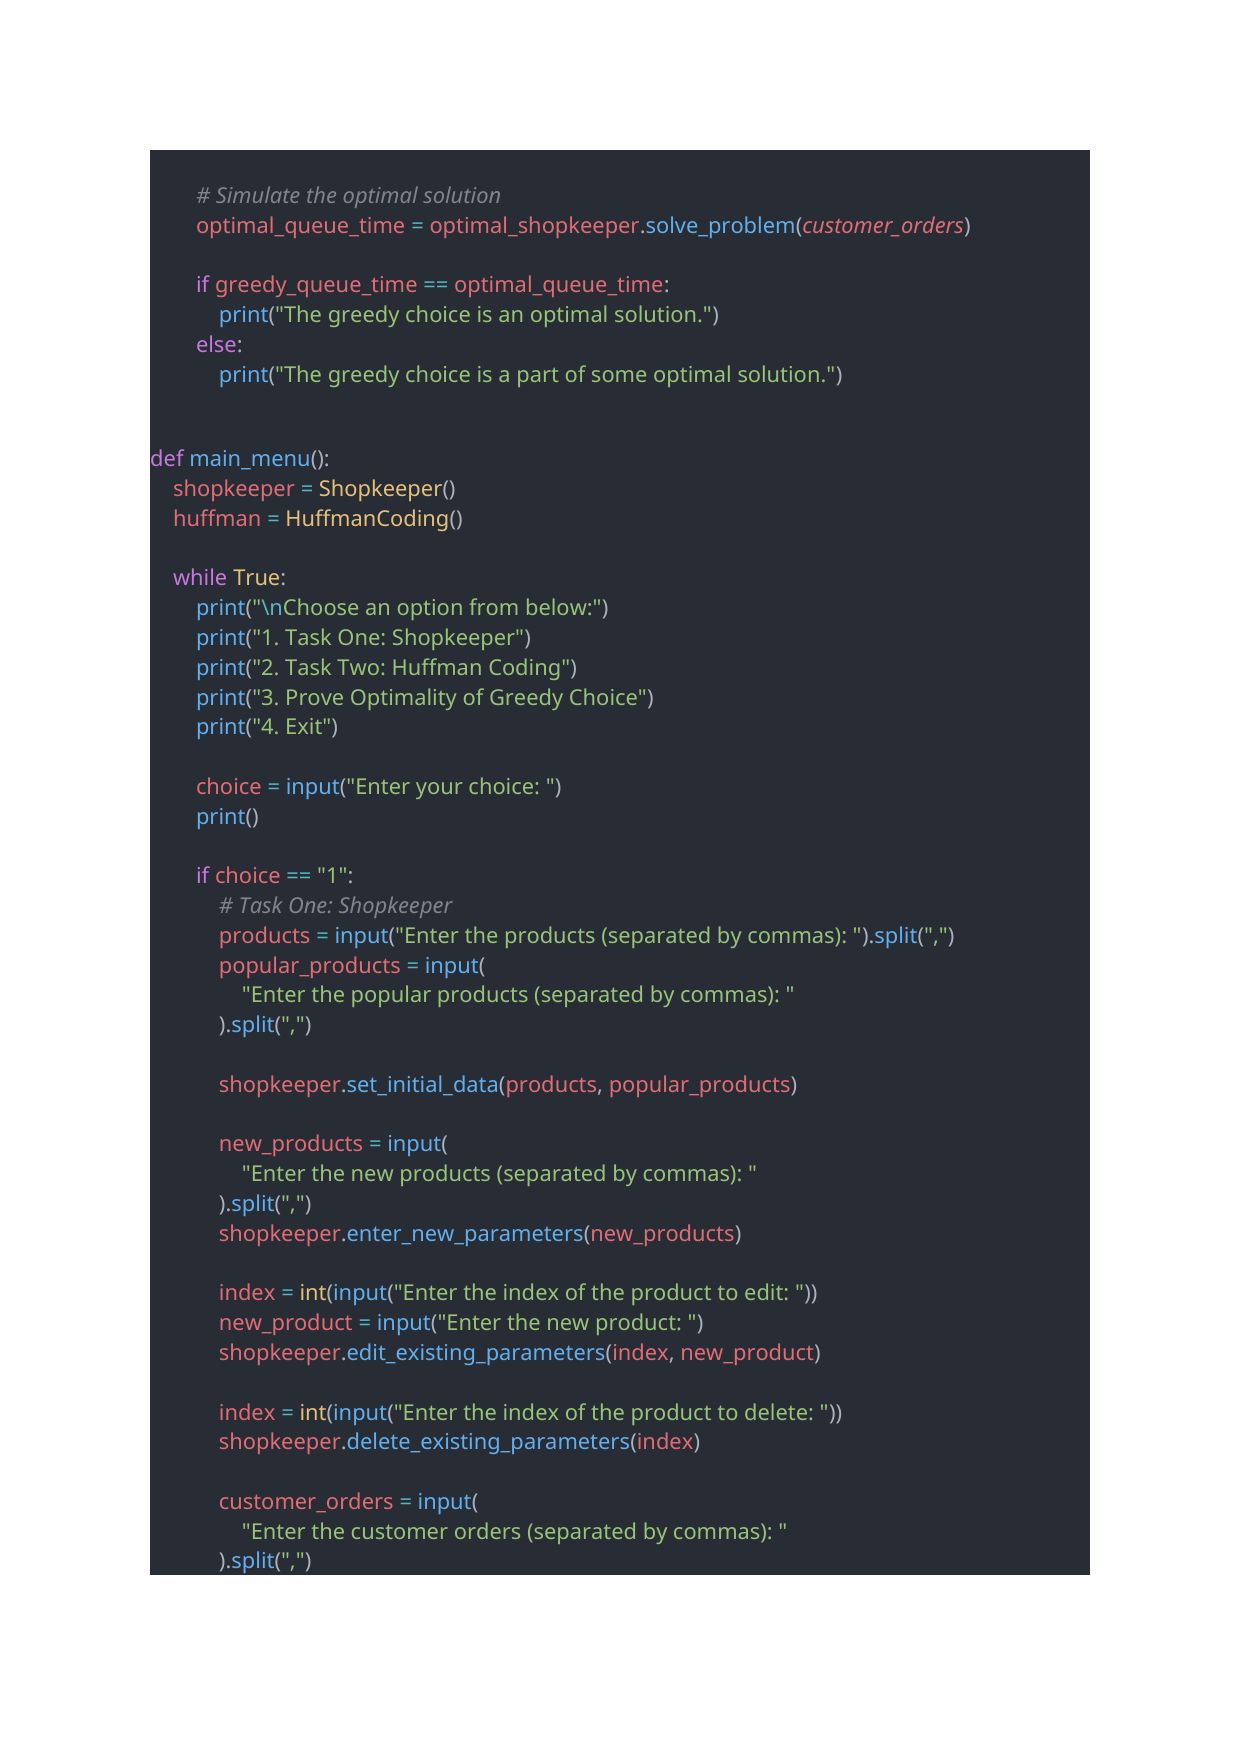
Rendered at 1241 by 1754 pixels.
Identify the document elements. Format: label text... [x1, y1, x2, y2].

text print("1. Task One: Shopkeeper") [150, 622, 1090, 652]
text print("\nChoose an option from below:") [150, 592, 1090, 622]
text print("The greedy choice is an optimal solution.") [150, 299, 1090, 329]
text ).split(",") [150, 1009, 1090, 1039]
text "Enter the customer orders (separated by commas): " [150, 1516, 1090, 1545]
text else: [150, 329, 1090, 358]
text products = input("Enter the products (separated by commas): ").split(",") [150, 920, 1090, 949]
text shopkeeper.edit_existing_parameters(index, new_product) [150, 1337, 1090, 1367]
text print("The greedy choice is a part of some optimal solution.") [150, 358, 1090, 388]
text def main_menu(): [150, 443, 1090, 473]
text print("3. Prove Optimality of Greedy Choice") [150, 681, 1090, 711]
text shopkeeper.enter_new_parameters(new_products) [150, 1218, 1090, 1247]
text index = int(input("Enter the index of the product to delete: ")) [150, 1396, 1090, 1426]
text if greedy_queue_time == optimal_queue_time: [150, 269, 1090, 299]
text shopkeeper = Shopkeeper() [150, 473, 1090, 503]
text # Simulate the optimal solution [150, 180, 1090, 209]
text # Task One: Shopkeeper [150, 890, 1090, 920]
text index = int(input("Enter the index of the product to edit: ")) [150, 1277, 1090, 1307]
text optimal_queue_time = optimal_shopkeeper.solve_problem(customer_orders) [150, 209, 1090, 239]
text huffman = HuffmanCoding() [150, 503, 1090, 532]
text if choice == "1": [150, 860, 1090, 890]
text shopkeeper.delete_existing_parameters(index) [150, 1426, 1090, 1456]
text while True: [150, 562, 1090, 592]
text print("2. Task Two: Huffman Coding") [150, 652, 1090, 681]
text "Enter the popular products (separated by commas): " [150, 979, 1090, 1009]
text new_product = input("Enter the new product: ") [150, 1307, 1090, 1337]
text ).split(",") [150, 1188, 1090, 1218]
text ).split(",") [150, 1545, 1090, 1575]
text print("4. Exit") [150, 711, 1090, 741]
text shopkeeper.set_initial_data(products, popular_products) [150, 1069, 1090, 1098]
text "Enter the new products (separated by commas): " [150, 1158, 1090, 1188]
text popular_products = input( [150, 949, 1090, 979]
text choice = input("Enter your choice: ") [150, 771, 1090, 801]
text print() [150, 801, 1090, 830]
text customer_orders = input( [150, 1486, 1090, 1516]
text new_products = input( [150, 1128, 1090, 1158]
